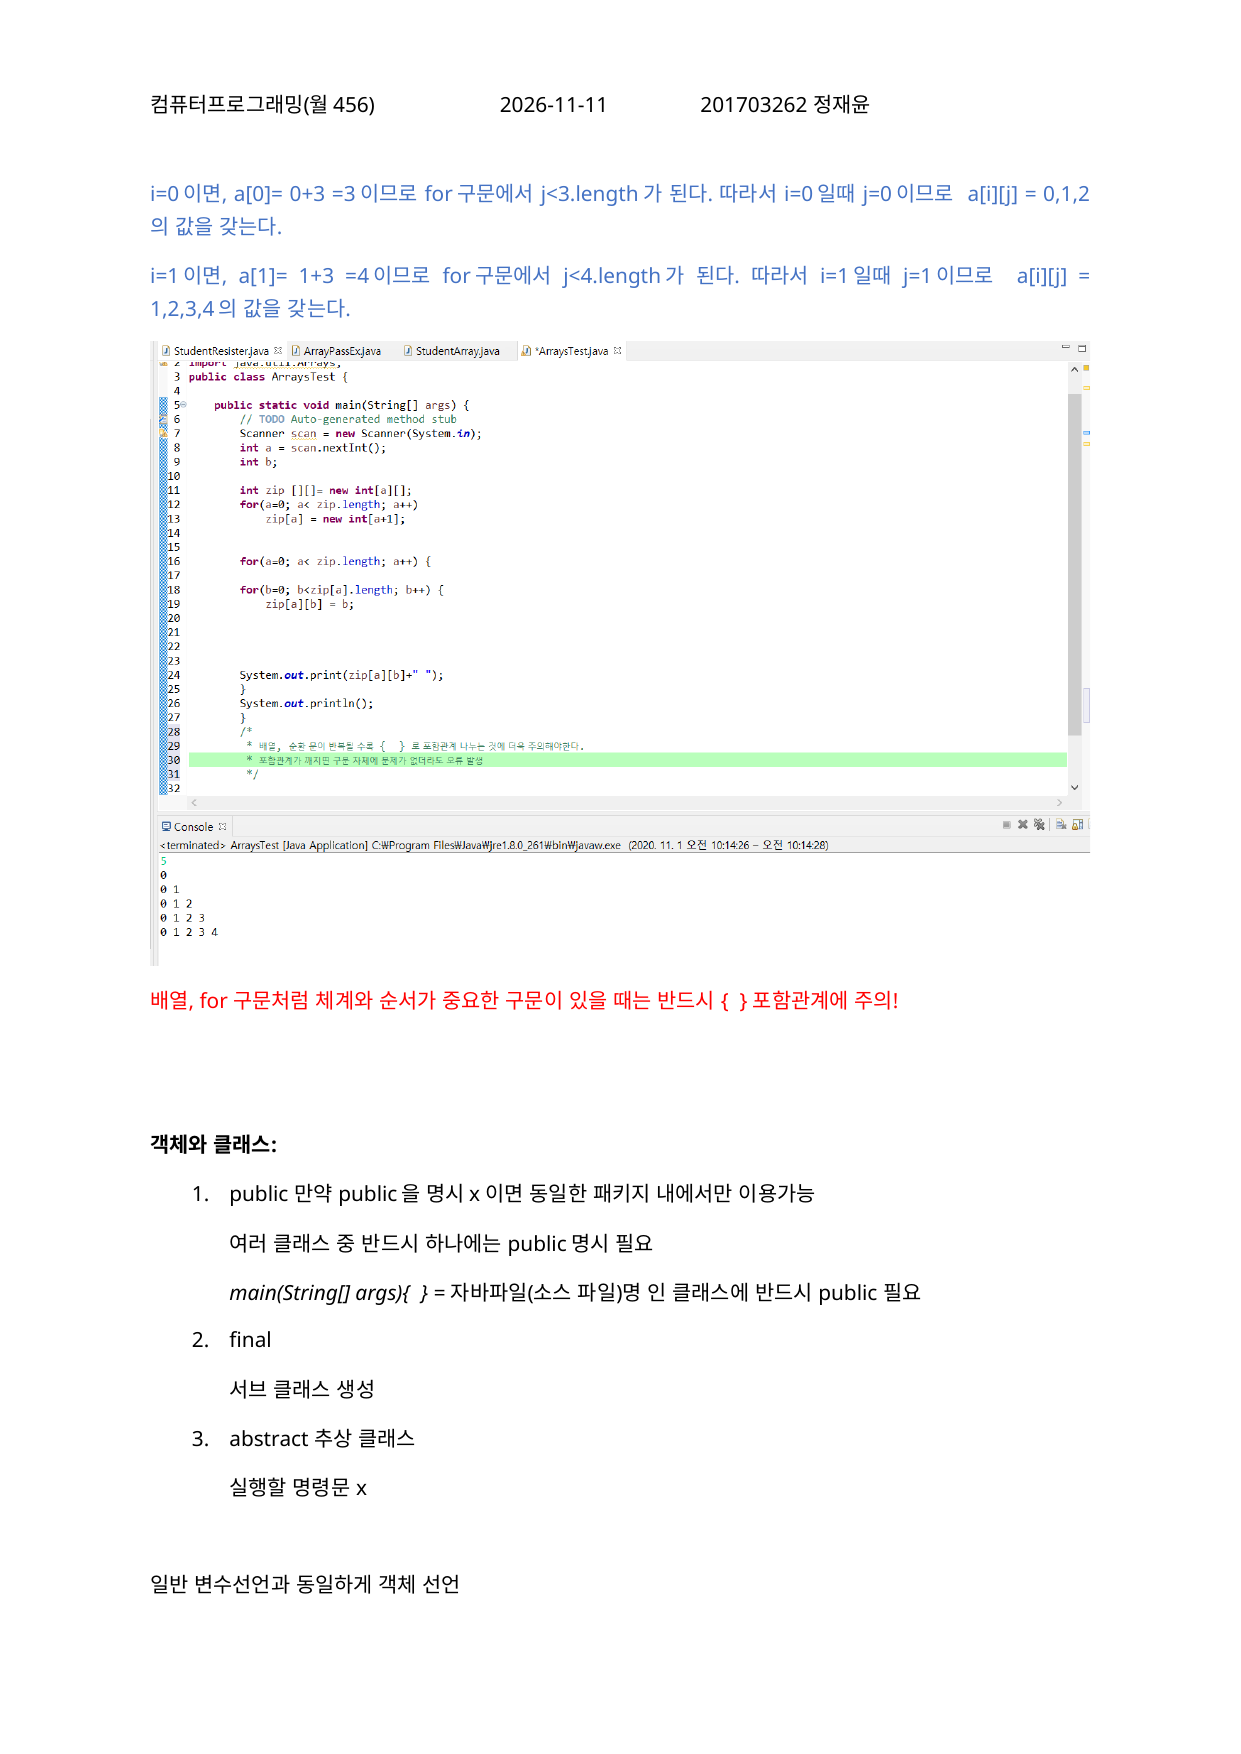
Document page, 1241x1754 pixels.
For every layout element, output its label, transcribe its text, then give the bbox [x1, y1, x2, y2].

list 여러 클래스 중 반드시 하나에는 public명시 필요 [229, 1227, 1090, 1257]
list abstract 추상 클래스 [192, 1422, 1090, 1452]
text 일반 변수선언과 동일하게 객체 선언 [150, 1568, 1090, 1598]
text 배열, for 구문처럼 체계와 순서가 중요한 구문이 있을 때는 반드시 { } 포함관계에 주의! [150, 984, 1090, 1014]
text 객체와 클래스: [150, 1128, 1090, 1158]
list 실행할 명령문 x [229, 1472, 1090, 1502]
list public 만약 public을 명시x 이면 동일한 패키지 내에서만 이용가능 [192, 1177, 1090, 1208]
list 서브 클래스 생성 [229, 1373, 1090, 1403]
picture [150, 341, 1091, 966]
text i=0이면, a[0]= 0+3 =3이므로 for구문에서 j<3.length가 된다. 따라서 i=0일때 j=0이므로 a[i][j] = 0,1,2의 값을 갖는다. [150, 177, 1090, 240]
text i=1이면, a[1]= 1+3 =4이므로 for구문에서 j<4.length가 된다. 따라서 i=1일때 j=1이므로 a[i][j] = 1,2,3,4의 값을 갖는다. [150, 259, 1090, 322]
list final [192, 1326, 1090, 1354]
list main(String[] args){ } = 자바파일(소스 파일)명 인 클래스에 반드시 public 필요 [229, 1276, 1090, 1307]
